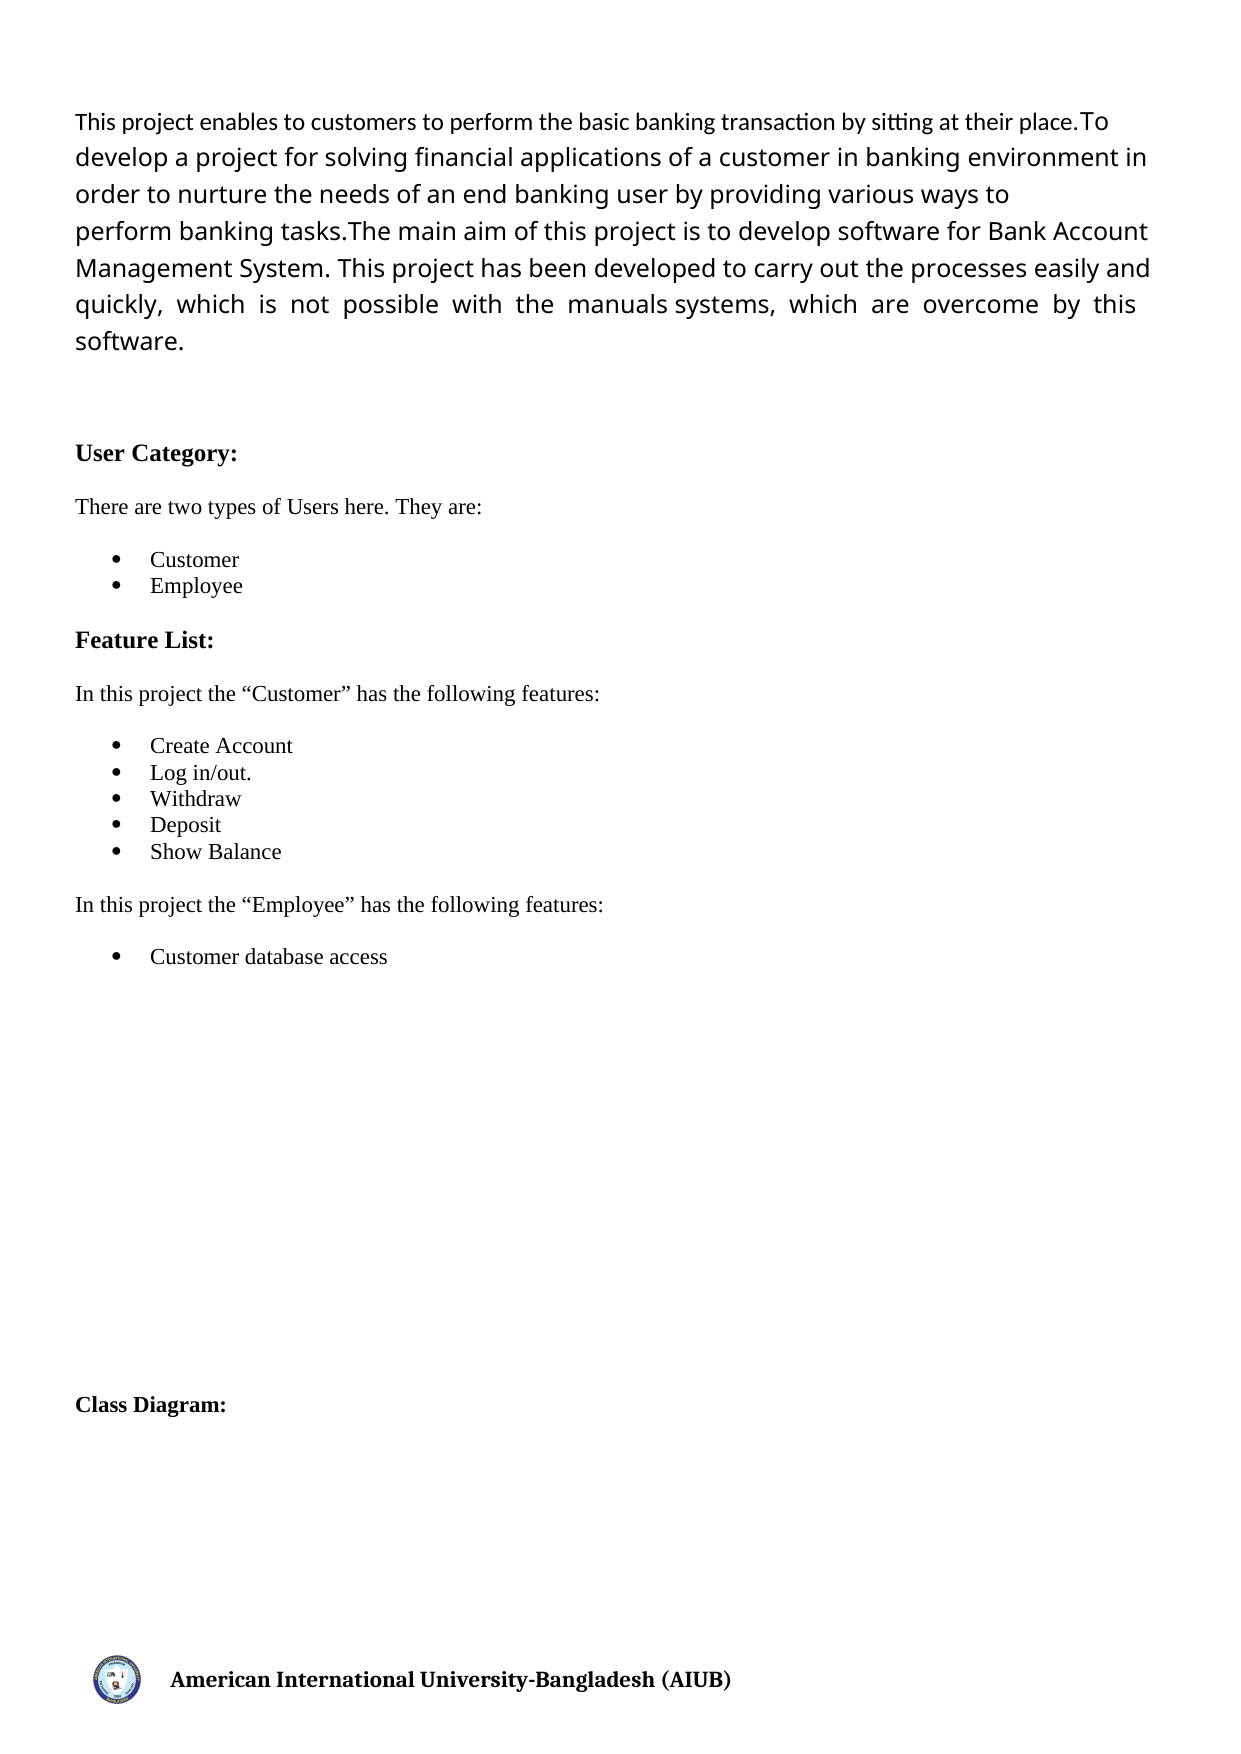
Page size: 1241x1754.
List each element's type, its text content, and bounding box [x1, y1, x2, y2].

text There are two types of Users here. They are: [75, 493, 1165, 519]
list Create Account [112, 732, 1165, 759]
list Show Balance [112, 838, 1165, 864]
text In this project the “Customer” has the following features: [75, 680, 1165, 706]
text User Category: [75, 438, 1165, 467]
text Feature List: [75, 625, 1165, 653]
list Deposit [112, 812, 1165, 838]
text In this project the “Employee” has the following features: [75, 891, 1165, 917]
list Withdraw [112, 785, 1165, 812]
list Customer [112, 546, 1165, 572]
list Log in/out. [112, 759, 1165, 785]
text This project enables to customers to perform the basic banking transaction by sitting at their place.To develop a project for solving financial applications of a customer in banking environment in order to nurture the needs of an end banking user by providing various ways to perform banking tasks.The main aim of this project is to develop software for Bank Account Management System. This project has been developed to carry out the processes easily and quickly, which is not possible with the manuals systems, which are overcome by this software. [75, 103, 1165, 358]
text Class Diagram: [75, 1391, 1165, 1418]
list Customer database access [112, 943, 1165, 970]
list Employee [112, 572, 1165, 598]
picture [92, 1654, 142, 1705]
